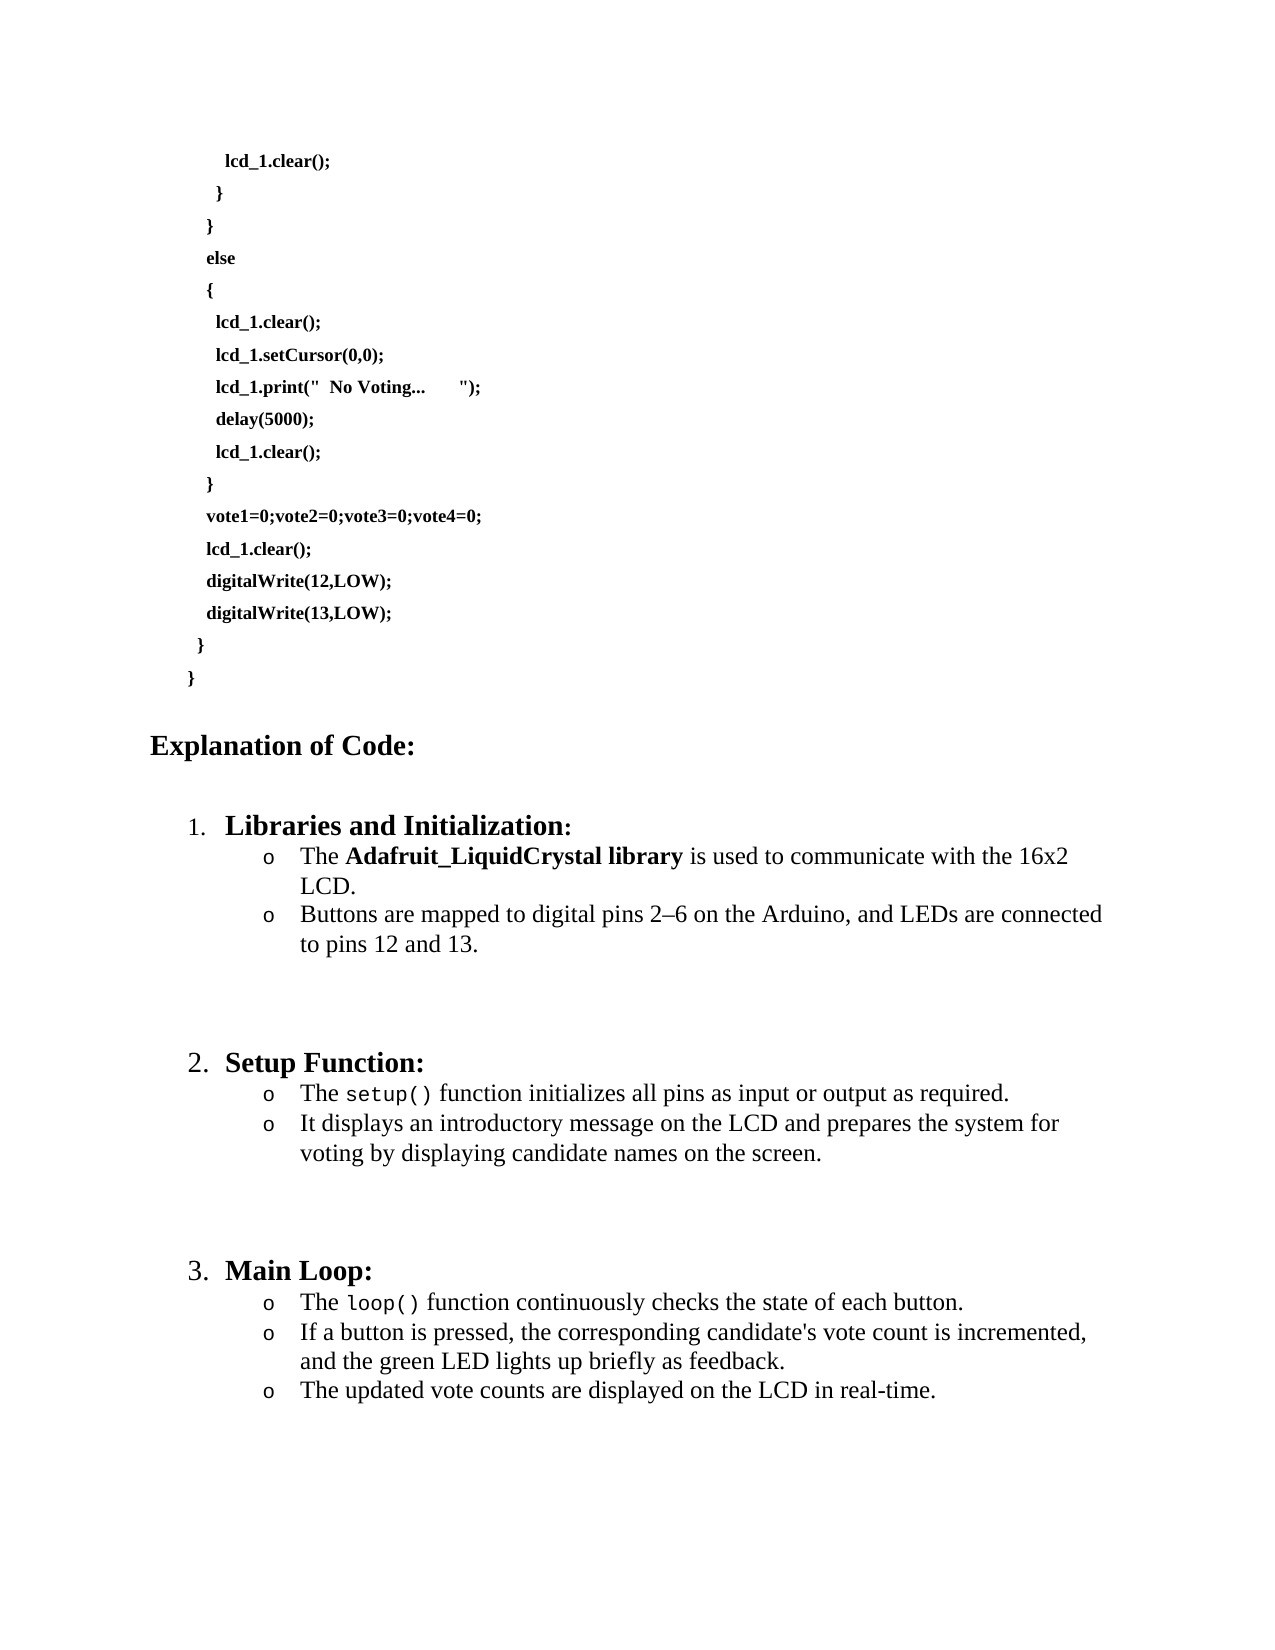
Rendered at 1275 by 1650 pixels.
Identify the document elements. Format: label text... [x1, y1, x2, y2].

list It displays an introductory message on the LCD and prepares the system for voting by displaying candidate names on the screen. [262, 1108, 1125, 1166]
list Main Loop: [187, 1253, 1125, 1287]
text Explanation of Code: [150, 728, 1125, 762]
list Libraries and Initialization: [187, 808, 1125, 841]
list The Adafruit_LiquidCrystal library is used to communicate with the 16x2 LCD. [262, 841, 1125, 899]
list Setup Function: [187, 1045, 1125, 1078]
list lcd_1.clear(); [187, 311, 1125, 333]
list } [187, 473, 1125, 494]
list digitalWrite(13,LOW); [187, 602, 1125, 624]
list If a button is pressed, the corresponding candidate's vote count is incremented, and the green LED lights up briefly as feedback. [262, 1317, 1125, 1375]
list { [187, 279, 1125, 301]
list } [187, 214, 1125, 236]
list } [187, 182, 1125, 204]
list lcd_1.print(" No Voting... "); [187, 376, 1125, 398]
list The updated vote counts are displayed on the LCD in real-time. [262, 1375, 1125, 1404]
list } [187, 634, 1125, 656]
list lcd_1.clear(); [187, 441, 1125, 462]
list } [187, 667, 1125, 688]
list lcd_1.clear(); [187, 537, 1125, 559]
list digitalWrite(12,LOW); [187, 570, 1125, 591]
list lcd_1.setCursor(0,0); [187, 344, 1125, 365]
list lcd_1.clear(); [187, 150, 1125, 172]
list The loop() function continuously checks the state of each button. [262, 1287, 1125, 1317]
list else [187, 247, 1125, 268]
list The setup() function initializes all pins as input or output as required. [262, 1078, 1125, 1108]
list vote1=0;vote2=0;vote3=0;vote4=0; [187, 505, 1125, 527]
list Buttons are mapped to digital pins 2–6 on the Arduino, and LEDs are connected to pins 12 and 13. [262, 899, 1125, 958]
list delay(5000); [187, 408, 1125, 430]
